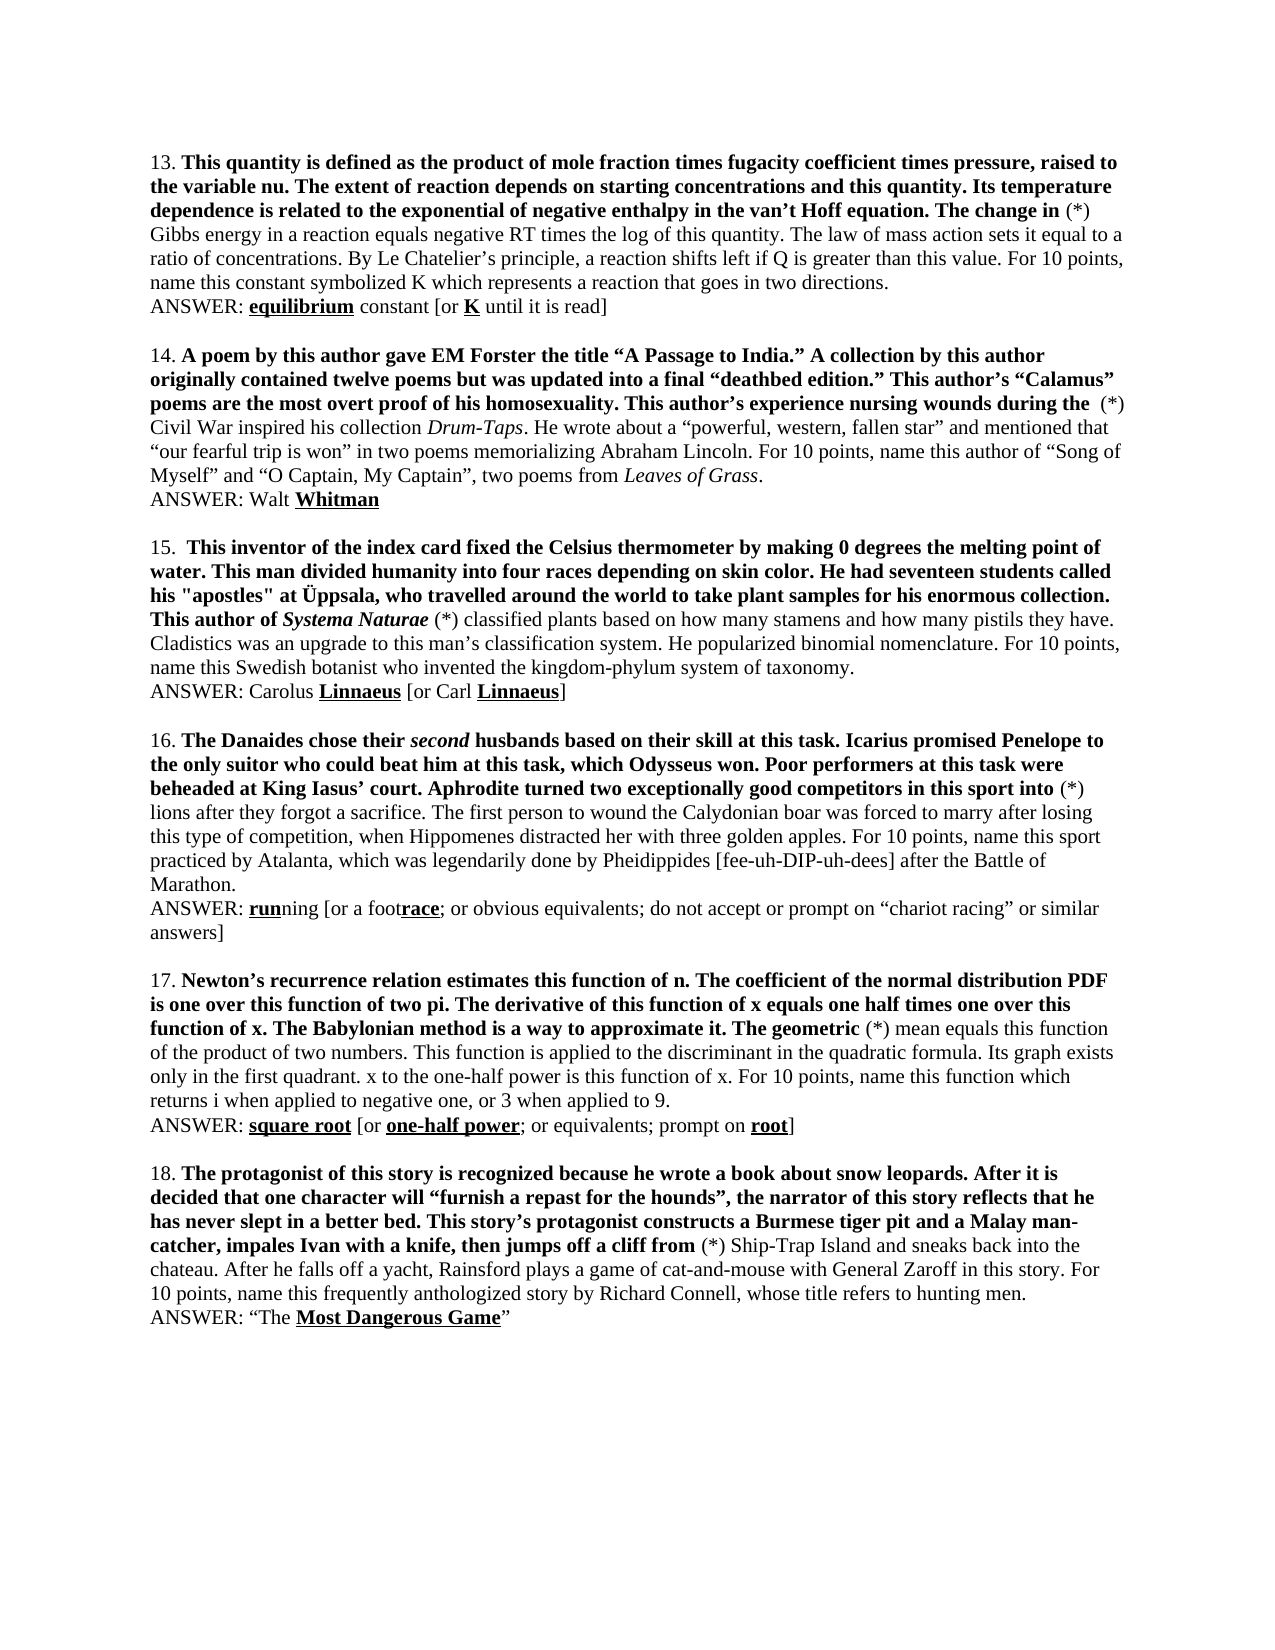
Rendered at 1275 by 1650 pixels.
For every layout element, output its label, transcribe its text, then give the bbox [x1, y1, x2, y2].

text ANSWER: square root [or one-half power; or equivalents; prompt on root] [150, 1112, 1125, 1137]
text 18. The protagonist of this story is recognized because he wrote a book about snow leopards. After it is decided that one character will “furnish a repast for the hounds”, the narrator of this story reflects that he has never slept in a better bed. This story’s protagonist constructs a Burmese tiger pit and a Malay man-catcher, impales Ivan with a knife, then jumps off a cliff from (*) Ship-Trap Island and sneaks back into the chateau. After he falls off a yacht, Rainsford plays a game of cat-and-mouse with General Zaroff in this story. For 10 points, name this frequently anthologized story by Richard Connell, whose title refers to hunting men. [150, 1161, 1125, 1305]
text ANSWER: Walt Whitman [150, 487, 1125, 511]
text 17. Newton’s recurrence relation estimates this function of n. The coefficient of the normal distribution PDF is one over this function of two pi. The derivative of this function of x equals one half times one over this function of x. The Babylonian method is a way to approximate it. The geometric (*) mean equals this function of the product of two numbers. This function is applied to the discriminant in the quadratic formula. Its graph exists only in the first quadrant. x to the one-half power is this function of x. For 10 points, name this function which returns i when applied to negative one, or 3 when applied to 9. [150, 968, 1125, 1112]
text ANSWER: equilibrium constant [or K until it is read] [150, 294, 1125, 318]
text 15. This inventor of the index card fixed the Celsius thermometer by making 0 degrees the melting point of water. This man divided humanity into four races depending on skin color. He had seventeen students called his "apostles" at Üppsala, who travelled around the world to take plant samples for his enormous collection. This author of Systema Naturae (*) classified plants based on how many stamens and how many pistils they have. Cladistics was an upgrade to this man’s classification system. He popularized binomial nomenclature. For 10 points, name this Swedish botanist who invented the kingdom-phylum system of taxonomy. [150, 535, 1125, 679]
text ANSWER: Carolus Linnaeus [or Carl Linnaeus] [150, 679, 1125, 703]
text 14. A poem by this author gave EM Forster the title “A Passage to India.” A collection by this author originally contained twelve poems but was updated into a final “deathbed edition.” This author’s “Calamus” poems are the most overt proof of his homosexuality. This author’s experience nursing wounds during the (*) Civil War inspired his collection Drum-Taps. He wrote about a “powerful, western, fallen star” and mentioned that “our fearful trip is won” in two poems memorializing Abraham Lincoln. For 10 points, name this author of “Song of Myself” and “O Captain, My Captain”, two poems from Leaves of Grass. [150, 342, 1125, 487]
text 16. The Danaides chose their second husbands based on their skill at this task. Icarius promised Penelope to the only suitor who could beat him at this task, which Odysseus won. Poor performers at this task were beheaded at King Iasus’ court. Aphrodite turned two exceptionally good competitors in this sport into (*) lions after they forgot a sacrifice. The first person to wound the Calydonian boar was forced to marry after losing this type of competition, when Hippomenes distracted her with three golden apples. For 10 points, name this sport practiced by Atalanta, which was legendarily done by Pheidippides [fee-uh-DIP-uh-dees] after the Battle of Marathon. [150, 727, 1125, 896]
text 13. This quantity is defined as the product of mole fraction times fugacity coefficient times pressure, raised to the variable nu. The extent of reaction depends on starting concentrations and this quantity. Its temperature dependence is related to the exponential of negative enthalpy in the van’t Hoff equation. The change in (*) Gibbs energy in a reaction equals negative RT times the log of this quantity. The law of mass action sets it equal to a ratio of concentrations. By Le Chatelier’s principle, a reaction shifts left if Q is greater than this value. For 10 points, name this constant symbolized K which represents a reaction that goes in two directions. [150, 150, 1125, 294]
text ANSWER: running [or a footrace; or obvious equivalents; do not accept or prompt on “chariot racing” or similar answers] [150, 896, 1125, 944]
text ANSWER: “The Most Dangerous Game” [150, 1305, 1125, 1329]
